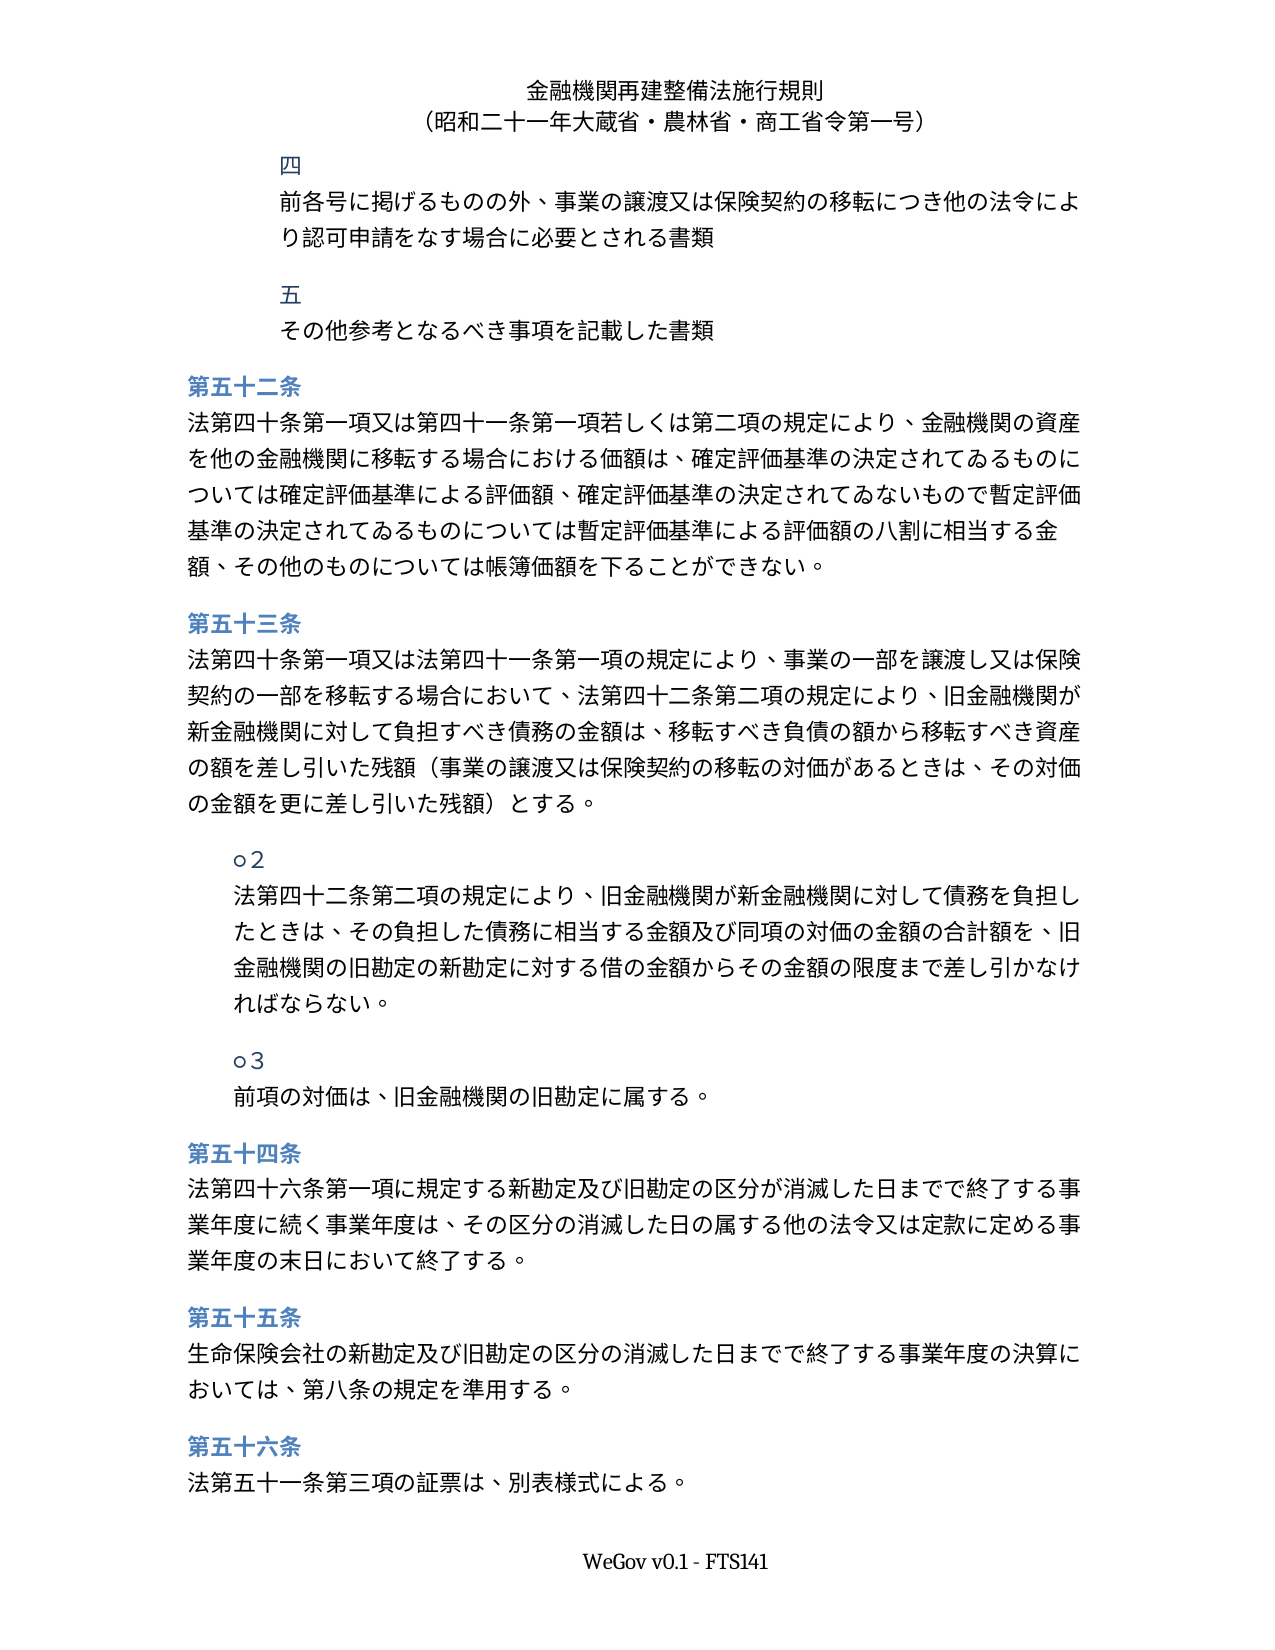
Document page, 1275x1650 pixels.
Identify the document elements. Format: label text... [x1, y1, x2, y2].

text 法第四十六条第一項に規定する新勘定及び旧勘定の区分が消滅した日までで終了する事業年度に続く事業年度は、その区分の消滅した日の属する他の法令又は定款に定める事業年度の末日において終了する。 [187, 1173, 1087, 1277]
subtitle 第五十四条 [187, 1137, 1087, 1169]
text その他参考となるべき事項を記載した書類 [279, 314, 1087, 346]
subtitle 第五十二条 [187, 371, 1087, 403]
subtitle 第五十六条 [187, 1431, 1087, 1462]
text 法第四十条第一項又は第四十一条第一項若しくは第二項の規定により、金融機関の資産を他の金融機関に移転する場合における価額は、確定評価基準の決定されてゐるものについては確定評価基準による評価額、確定評価基準の決定されてゐないもので暫定評価基準の決定されてゐるものについては暫定評価基準による評価額の八割に相当する金額、その他のものについては帳簿価額を下ることができない。 [187, 407, 1087, 582]
subtitle 第五十三条 [187, 608, 1087, 639]
text 前各号に掲げるものの外、事業の譲渡又は保険契約の移転につき他の法令により認可申請をなす場合に必要とされる書類 [279, 186, 1087, 253]
text 法第五十一条第三項の証票は、別表様式による。 [187, 1467, 1087, 1498]
text 生命保険会社の新勘定及び旧勘定の区分の消滅した日までで終了する事業年度の決算においては、第八条の規定を準用する。 [187, 1338, 1087, 1405]
subtitle 五 [279, 279, 1087, 310]
text 法第四十二条第二項の規定により、旧金融機関が新金融機関に対して債務を負担したときは、その負担した債務に相当する金額及び同項の対価の金額の合計額を、旧金融機関の旧勘定の新勘定に対する借の金額からその金額の限度まで差し引かなければならない。 [233, 880, 1087, 1019]
text 法第四十条第一項又は法第四十一条第一項の規定により、事業の一部を譲渡し又は保険契約の一部を移転する場合において、法第四十二条第二項の規定により、旧金融機関が新金融機関に対して負担すべき債務の金額は、移転すべき負債の額から移転すべき資産の額を差し引いた残額（事業の譲渡又は保険契約の移転の対価があるときは、その対価の金額を更に差し引いた残額）とする。 [187, 644, 1087, 819]
text 前項の対価は、旧金融機関の旧勘定に属する。 [233, 1081, 1087, 1112]
subtitle ○３ [233, 1045, 1087, 1076]
subtitle 四 [279, 150, 1087, 181]
subtitle ○２ [233, 844, 1087, 876]
subtitle 第五十五条 [187, 1302, 1087, 1333]
